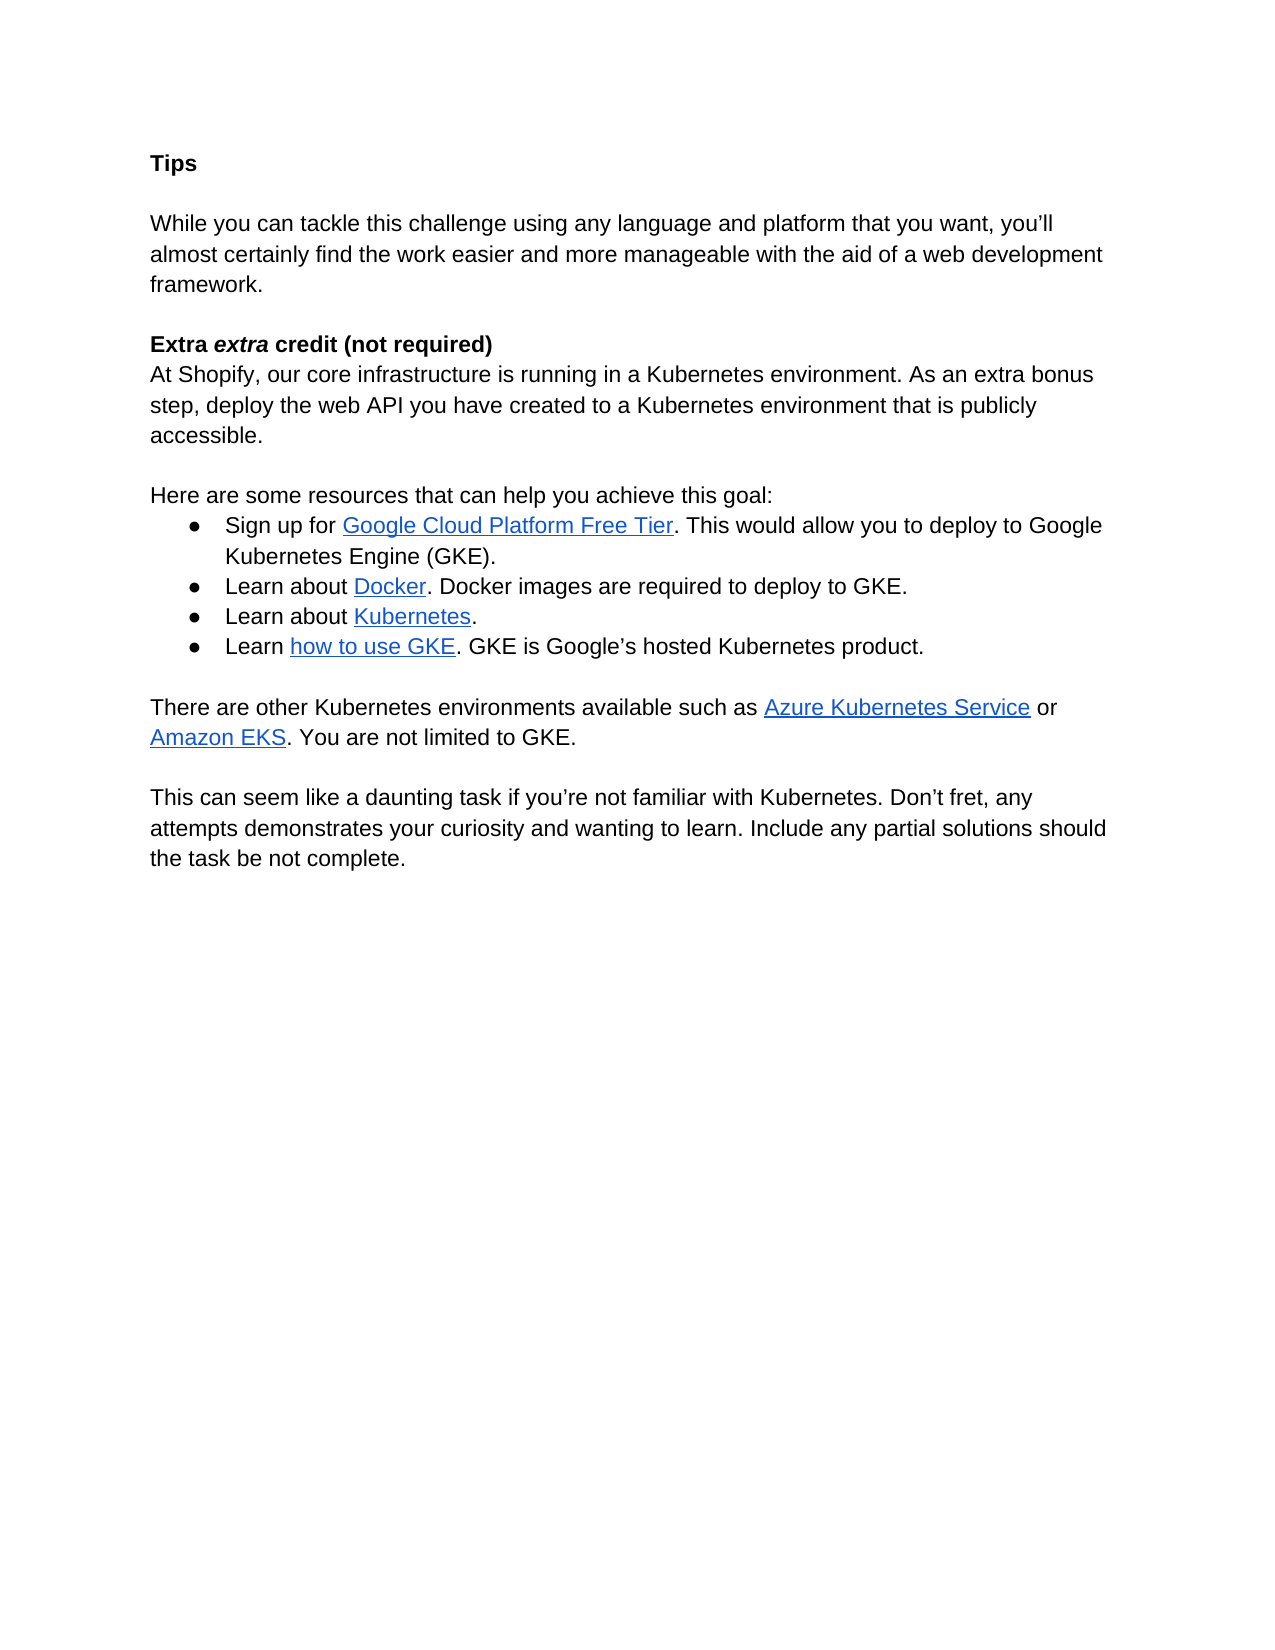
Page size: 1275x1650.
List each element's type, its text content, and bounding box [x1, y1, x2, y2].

text There are other Kubernetes environments available such as Azure Kubernetes Service or Amazon EKS. You are not limited to GKE. [150, 694, 1125, 750]
list Sign up for Google Cloud Platform Free Tier. This would allow you to deploy to Google Kubernetes Engine (GKE). [187, 512, 1125, 569]
list Learn about Docker. Docker images are required to deploy to GKE. [187, 573, 1125, 599]
text This can seem like a daunting task if you’re not familiar with Kubernetes. Don’t fret, any attempts demonstrates your curiosity and wanting to learn. Include any partial solutions should the task be not complete. [150, 784, 1125, 871]
text At Shopify, our core infrastructure is running in a Kubernetes environment. As an extra bonus step, deploy the web API you have created to a Kubernetes environment that is publicly accessible. [150, 361, 1125, 448]
list Learn how to use GKE. GKE is Google’s hosted Kubernetes product. [187, 633, 1125, 660]
text Here are some resources that can help you achieve this goal: [150, 482, 1125, 509]
text While you can tackle this challenge using any language and platform that you want, you’ll almost certainly find the work easier and more manageable with the aid of a web development framework. [150, 210, 1125, 297]
text Extra extra credit (not required) [150, 331, 1125, 358]
list Learn about Kubernetes. [187, 603, 1125, 629]
text Tips [150, 150, 1125, 176]
